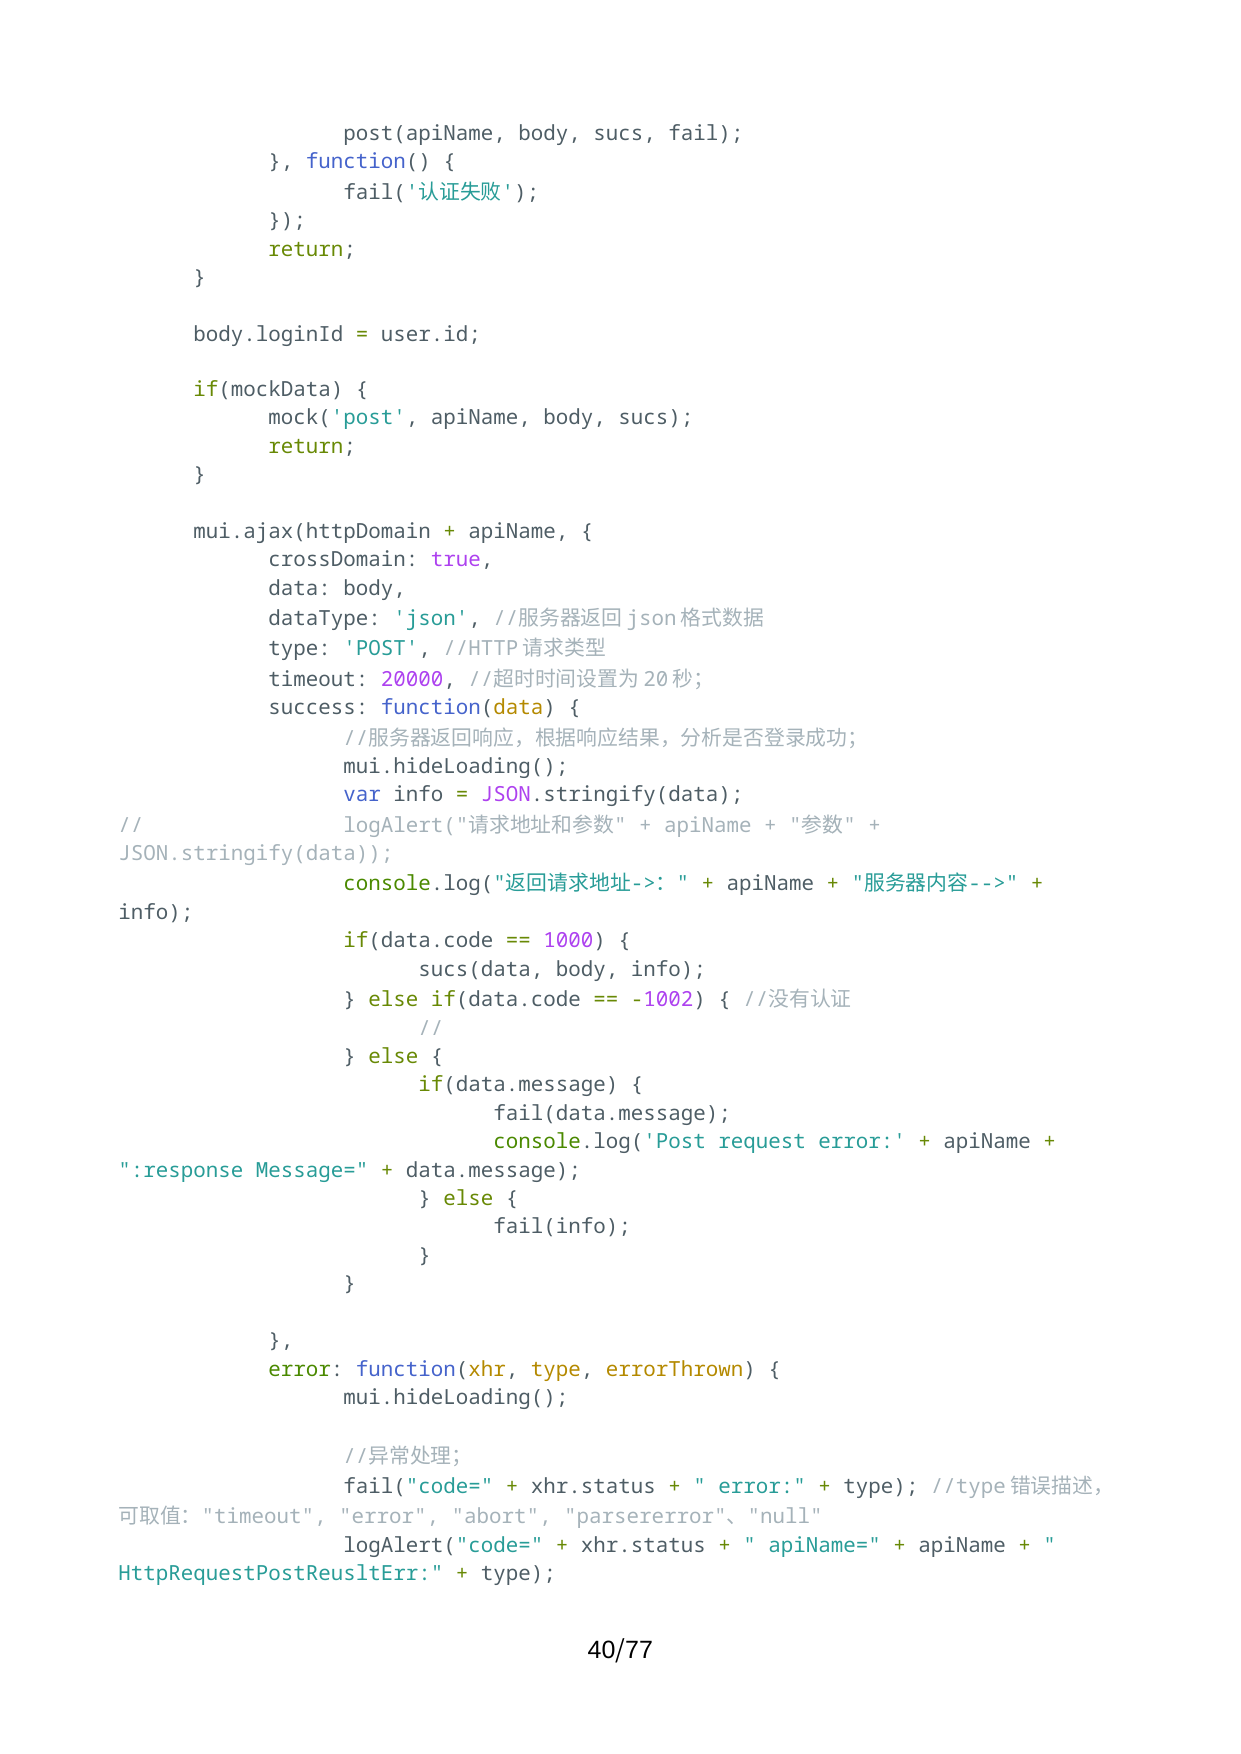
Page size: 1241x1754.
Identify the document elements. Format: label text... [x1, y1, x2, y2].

text } else { [118, 1041, 1122, 1069]
text if(data.code == 1000) { [118, 925, 1122, 954]
text // logAlert("请求地址和参数" + apiName + "参数" + JSON.stringify(data)); [118, 808, 1122, 867]
text mui.hideLoading(); [118, 1382, 1122, 1411]
text } [118, 459, 1122, 488]
text crossDomain: true, [118, 544, 1122, 573]
text timeout: 20000, //超时时间设置为20秒； [118, 662, 1122, 692]
text post(apiName, body, sucs, fail); [118, 118, 1122, 147]
text } [118, 1240, 1122, 1268]
text return; [118, 234, 1122, 262]
text fail(data.message); [118, 1098, 1122, 1126]
text error: function(xhr, type, errorThrown) { [118, 1354, 1122, 1382]
text dataType: 'json', //服务器返回json格式数据 [118, 601, 1122, 632]
text sucs(data, body, info); [118, 954, 1122, 982]
text fail(info); [118, 1212, 1122, 1240]
text } else { [118, 1183, 1122, 1212]
text mui.hideLoading(); [118, 751, 1122, 779]
text //服务器返回响应，根据响应结果，分析是否登录成功； [118, 721, 1122, 751]
text data: body, [118, 573, 1122, 601]
text mock('post', apiName, body, sucs); [118, 402, 1122, 431]
text var info = JSON.stringify(data); [118, 779, 1122, 808]
text } else if(data.code == -1002) { //没有认证 [118, 982, 1122, 1013]
text fail('认证失败'); [118, 175, 1122, 205]
text console.log("返回请求地址->：" + apiName + "服务器内容-->" + info); [118, 867, 1122, 925]
text logAlert("code=" + xhr.status + " apiName=" + apiName + " HttpRequestPostReusltErr:" + type); [118, 1530, 1122, 1587]
text }); [118, 205, 1122, 234]
text type: 'POST', //HTTP请求类型 [118, 632, 1122, 662]
text mui.ajax(httpDomain + apiName, { [118, 516, 1122, 544]
text } [118, 1268, 1122, 1297]
text if(mockData) { [118, 374, 1122, 402]
text fail("code=" + xhr.status + " error:" + type); //type错误描述，可取值："timeout", "error", "abort", "parsererror"、"null" [118, 1469, 1122, 1530]
text }, [118, 1325, 1122, 1354]
text console.log('Post request error:' + apiName + ":response Message=" + data.message); [118, 1126, 1122, 1183]
text }, function() { [118, 147, 1122, 175]
text return; [118, 431, 1122, 459]
text success: function(data) { [118, 692, 1122, 721]
text // [118, 1013, 1122, 1041]
text body.loginId = user.id; [118, 319, 1122, 347]
text //异常处理； [118, 1439, 1122, 1469]
text if(data.message) { [118, 1069, 1122, 1098]
text } [118, 262, 1122, 291]
